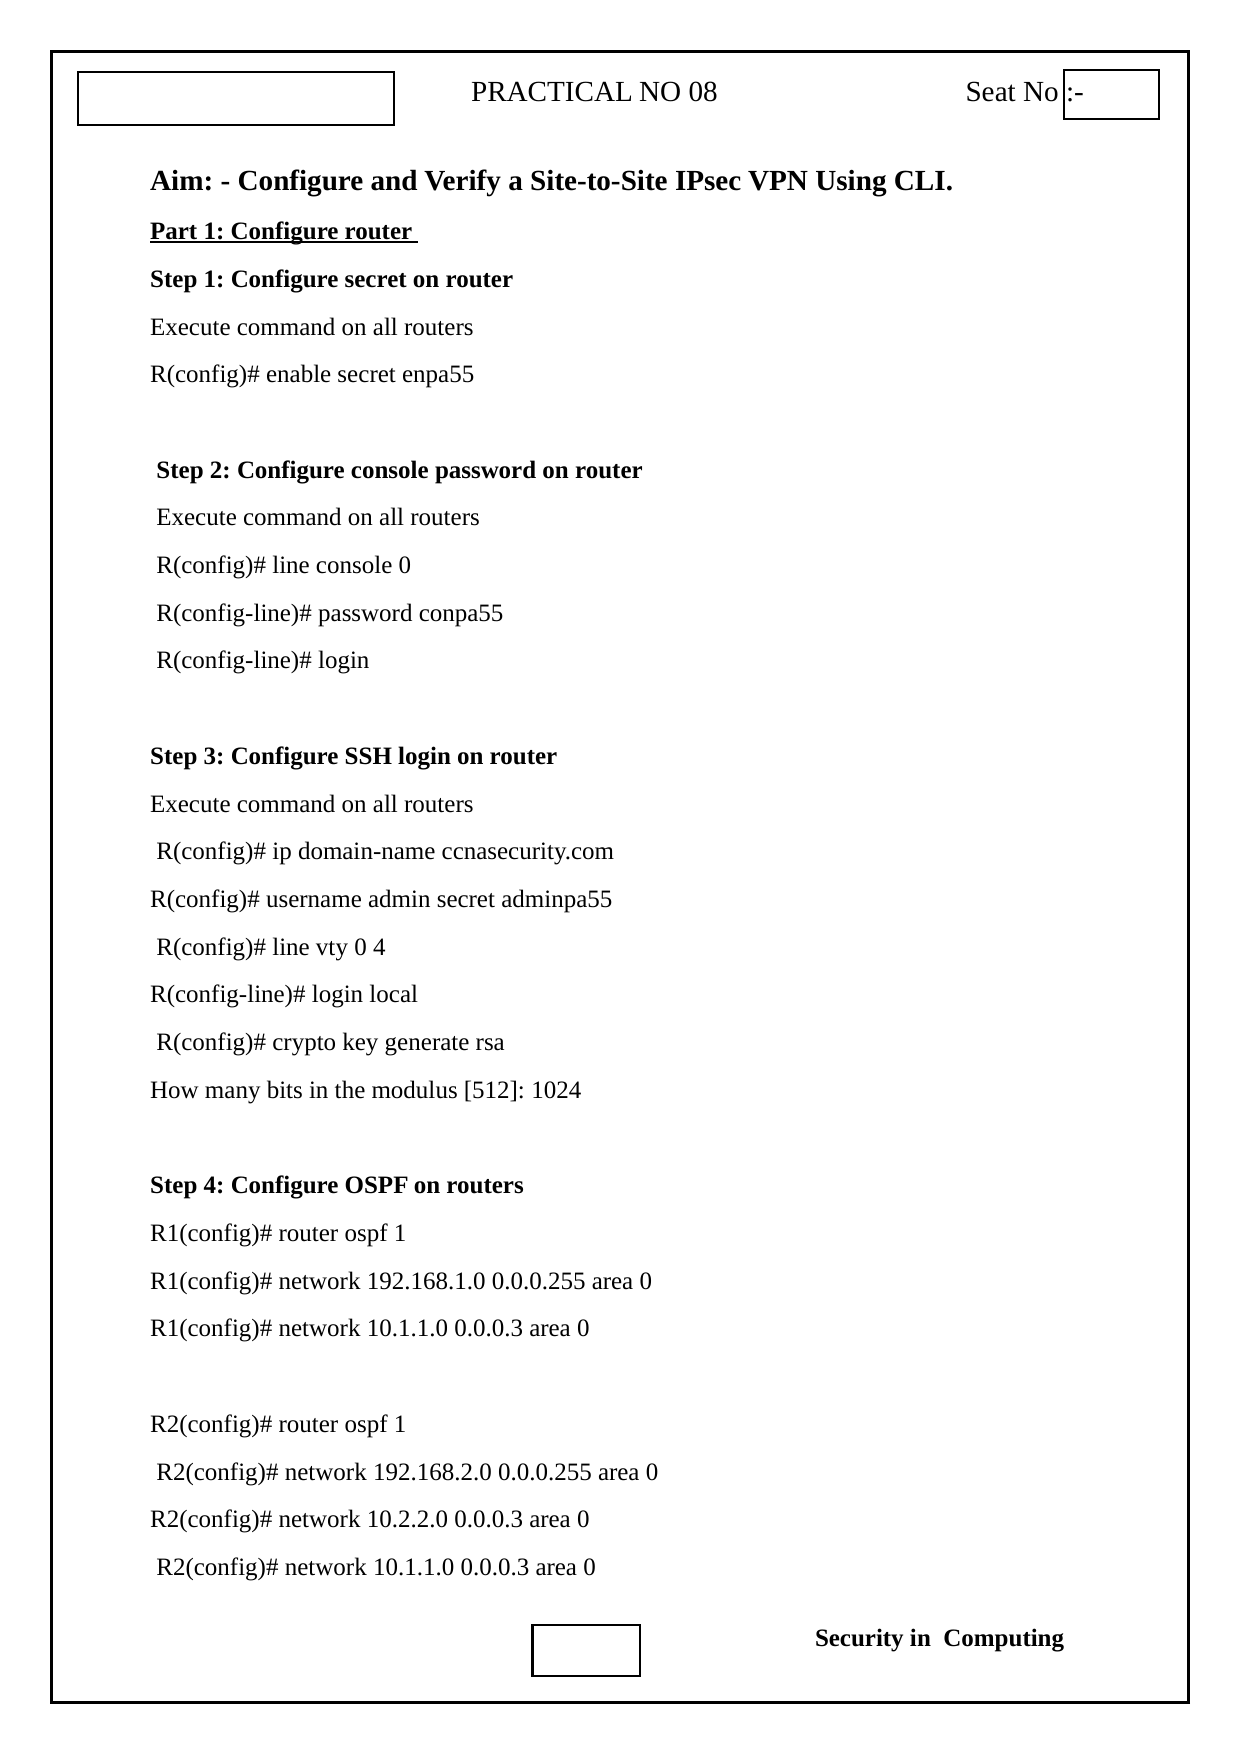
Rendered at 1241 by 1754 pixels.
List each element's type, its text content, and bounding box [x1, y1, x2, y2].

text R1(config)# router ospf 1 [150, 1218, 1090, 1247]
text R(config)# line console 0 [150, 550, 1090, 579]
text R2(config)# network 10.2.2.0 0.0.0.3 area 0 [150, 1504, 1090, 1533]
text Step 4: Configure OSPF on routers [150, 1170, 1090, 1199]
text R(config)# ip domain-name ccnasecurity.com [150, 836, 1090, 865]
text R(config-line)# login local [150, 979, 1090, 1008]
text R(config-line)# login [150, 646, 1090, 674]
text Aim: - Configure and Verify a Site-to-Site IPsec VPN Using CLI. [150, 163, 1090, 197]
text R(config)# enable secret enpa55 [150, 359, 1090, 388]
text Execute command on all routers [150, 312, 1090, 340]
text Part 1: Configure router [150, 216, 1090, 245]
text R(config)# crypto key generate rsa [150, 1027, 1090, 1056]
text R2(config)# network 192.168.2.0 0.0.0.255 area 0 [150, 1457, 1090, 1485]
text R(config-line)# password conpa55 [150, 598, 1090, 627]
text Step 3: Configure SSH login on router [150, 741, 1090, 770]
text R2(config)# network 10.1.1.0 0.0.0.3 area 0 [150, 1552, 1090, 1581]
text Step 2: Configure console password on router [150, 455, 1090, 483]
text Step 1: Configure secret on router [150, 264, 1090, 293]
text R1(config)# network 192.168.1.0 0.0.0.255 area 0 [150, 1266, 1090, 1294]
text R2(config)# router ospf 1 [150, 1409, 1090, 1438]
text R(config)# username admin secret adminpa55 [150, 884, 1090, 913]
text How many bits in the modulus [512]: 1024 [150, 1075, 1090, 1104]
text Execute command on all routers [150, 502, 1090, 531]
text Execute command on all routers [150, 789, 1090, 817]
text R1(config)# network 10.1.1.0 0.0.0.3 area 0 [150, 1313, 1090, 1342]
text R(config)# line vty 0 4 [150, 932, 1090, 961]
